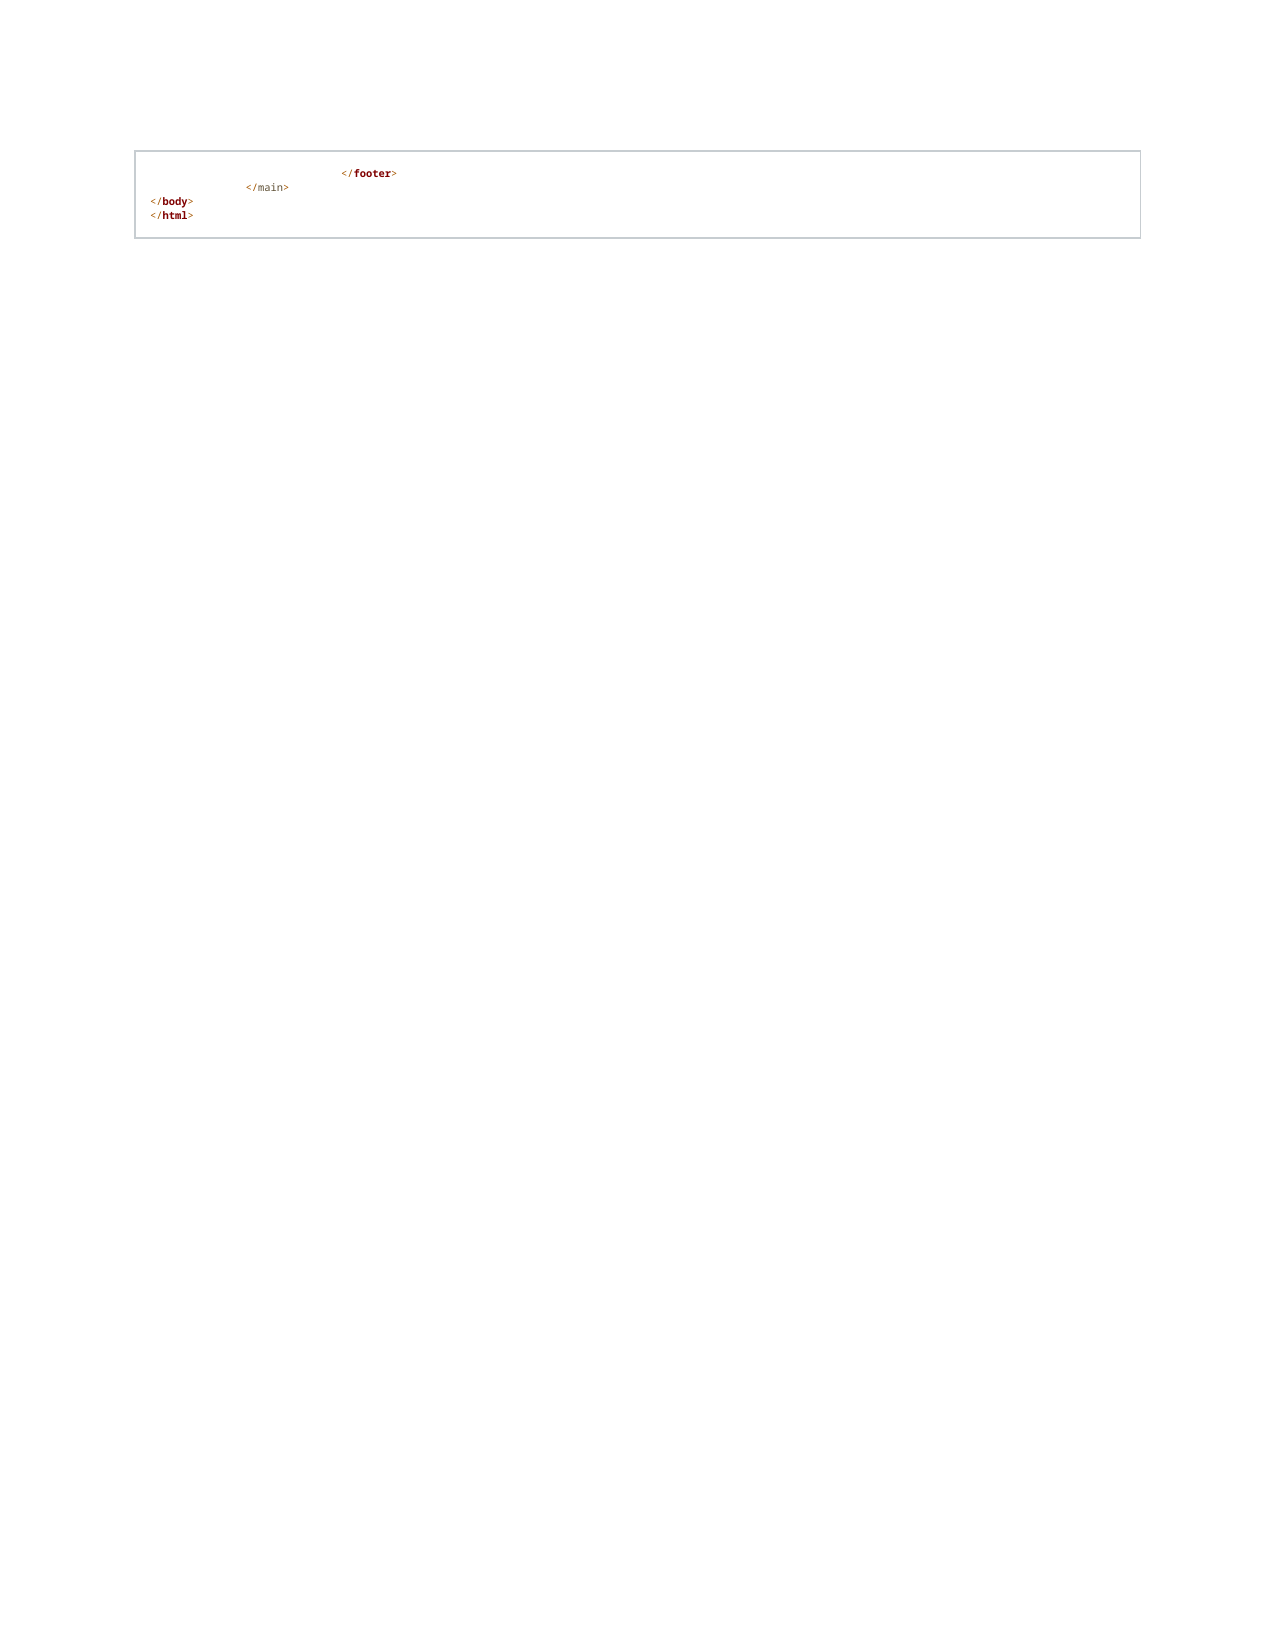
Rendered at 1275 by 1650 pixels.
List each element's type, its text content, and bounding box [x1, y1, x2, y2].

text </footer> [136, 152, 1140, 180]
text </html> [136, 192, 1140, 237]
